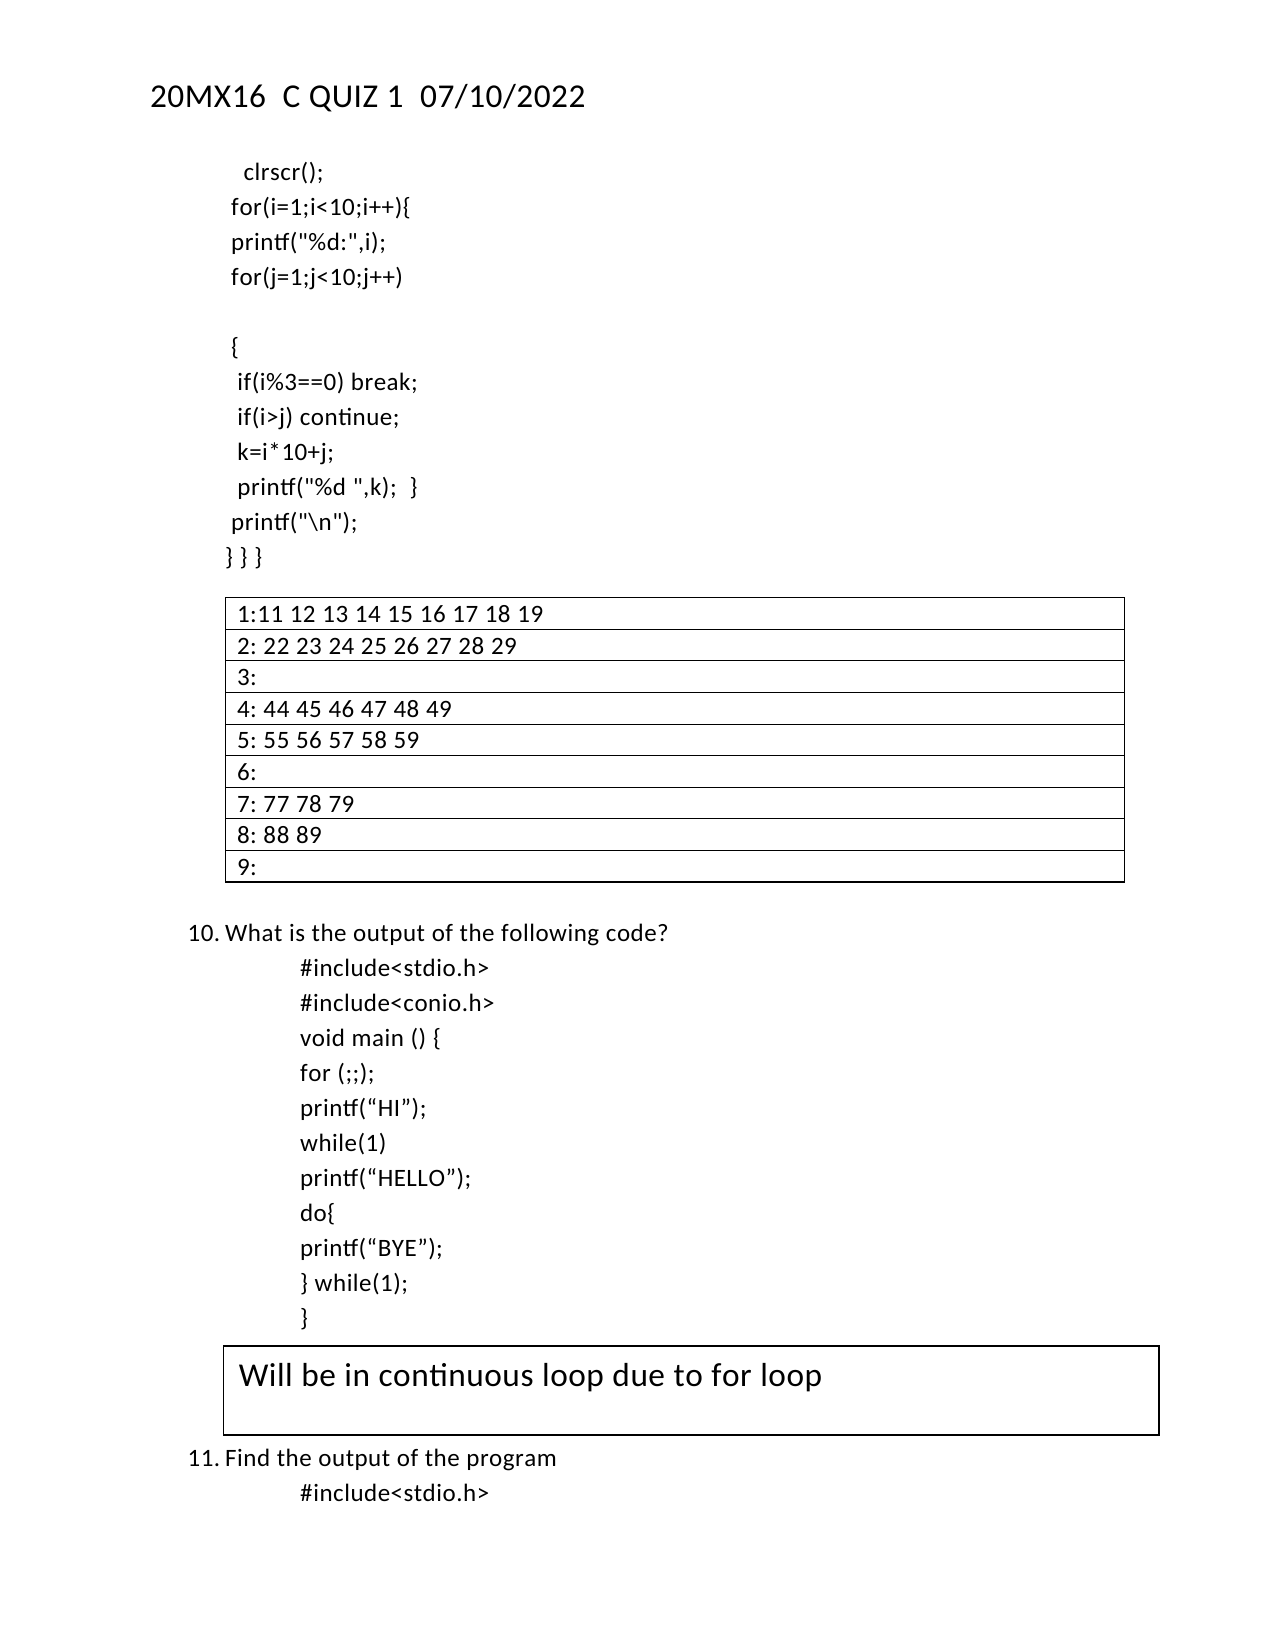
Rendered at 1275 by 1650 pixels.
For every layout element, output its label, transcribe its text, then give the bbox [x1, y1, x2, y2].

list printf(“BYE”); [225, 1232, 1125, 1263]
list k=i*10+j; [225, 436, 1125, 467]
list clrscr(); [225, 156, 1125, 187]
list if(i%3==0) break; [225, 366, 1125, 397]
list while(1) [225, 1127, 1125, 1158]
table_header 1:11 12 13 14 15 16 17 18 19 [226, 598, 1124, 629]
list What is the output of the following code? [187, 917, 1125, 948]
table_cell 9: [226, 851, 1124, 881]
table_cell 8: 88 89 [226, 819, 1124, 850]
table_cell 3: [226, 661, 1124, 692]
list } } } [225, 541, 1125, 572]
list printf(“HI”); [225, 1092, 1125, 1123]
list Find the output of the program [187, 1442, 1125, 1473]
table_cell 5: 55 56 57 58 59 [226, 725, 1124, 755]
list printf("%d ",k); } [225, 471, 1125, 502]
list printf("%d:",i); [225, 226, 1125, 257]
list } while(1); [225, 1267, 1125, 1298]
list #include<conio.h> [225, 987, 1125, 1018]
table_cell 4: 44 45 46 47 48 49 [226, 693, 1124, 723]
list #include<stdio.h> [225, 952, 1125, 983]
table_cell 7: 77 78 79 [226, 788, 1124, 818]
table_cell 2: 22 23 24 25 26 27 28 29 [226, 630, 1124, 660]
list for (;;); [225, 1057, 1125, 1088]
list for(j=1;j<10;j++) [225, 261, 1125, 292]
list } [225, 1302, 1125, 1333]
list void main () { [225, 1022, 1125, 1053]
list printf(“HELLO”); [225, 1162, 1125, 1193]
list { [225, 331, 1125, 362]
list do{ [225, 1197, 1125, 1228]
list for(i=1;i<10;i++){ [225, 191, 1125, 222]
list #include<stdio.h> [225, 1477, 1125, 1508]
list printf("\n"); [225, 506, 1125, 537]
table_cell 6: [226, 756, 1124, 787]
list if(i>j) continue; [225, 401, 1125, 432]
